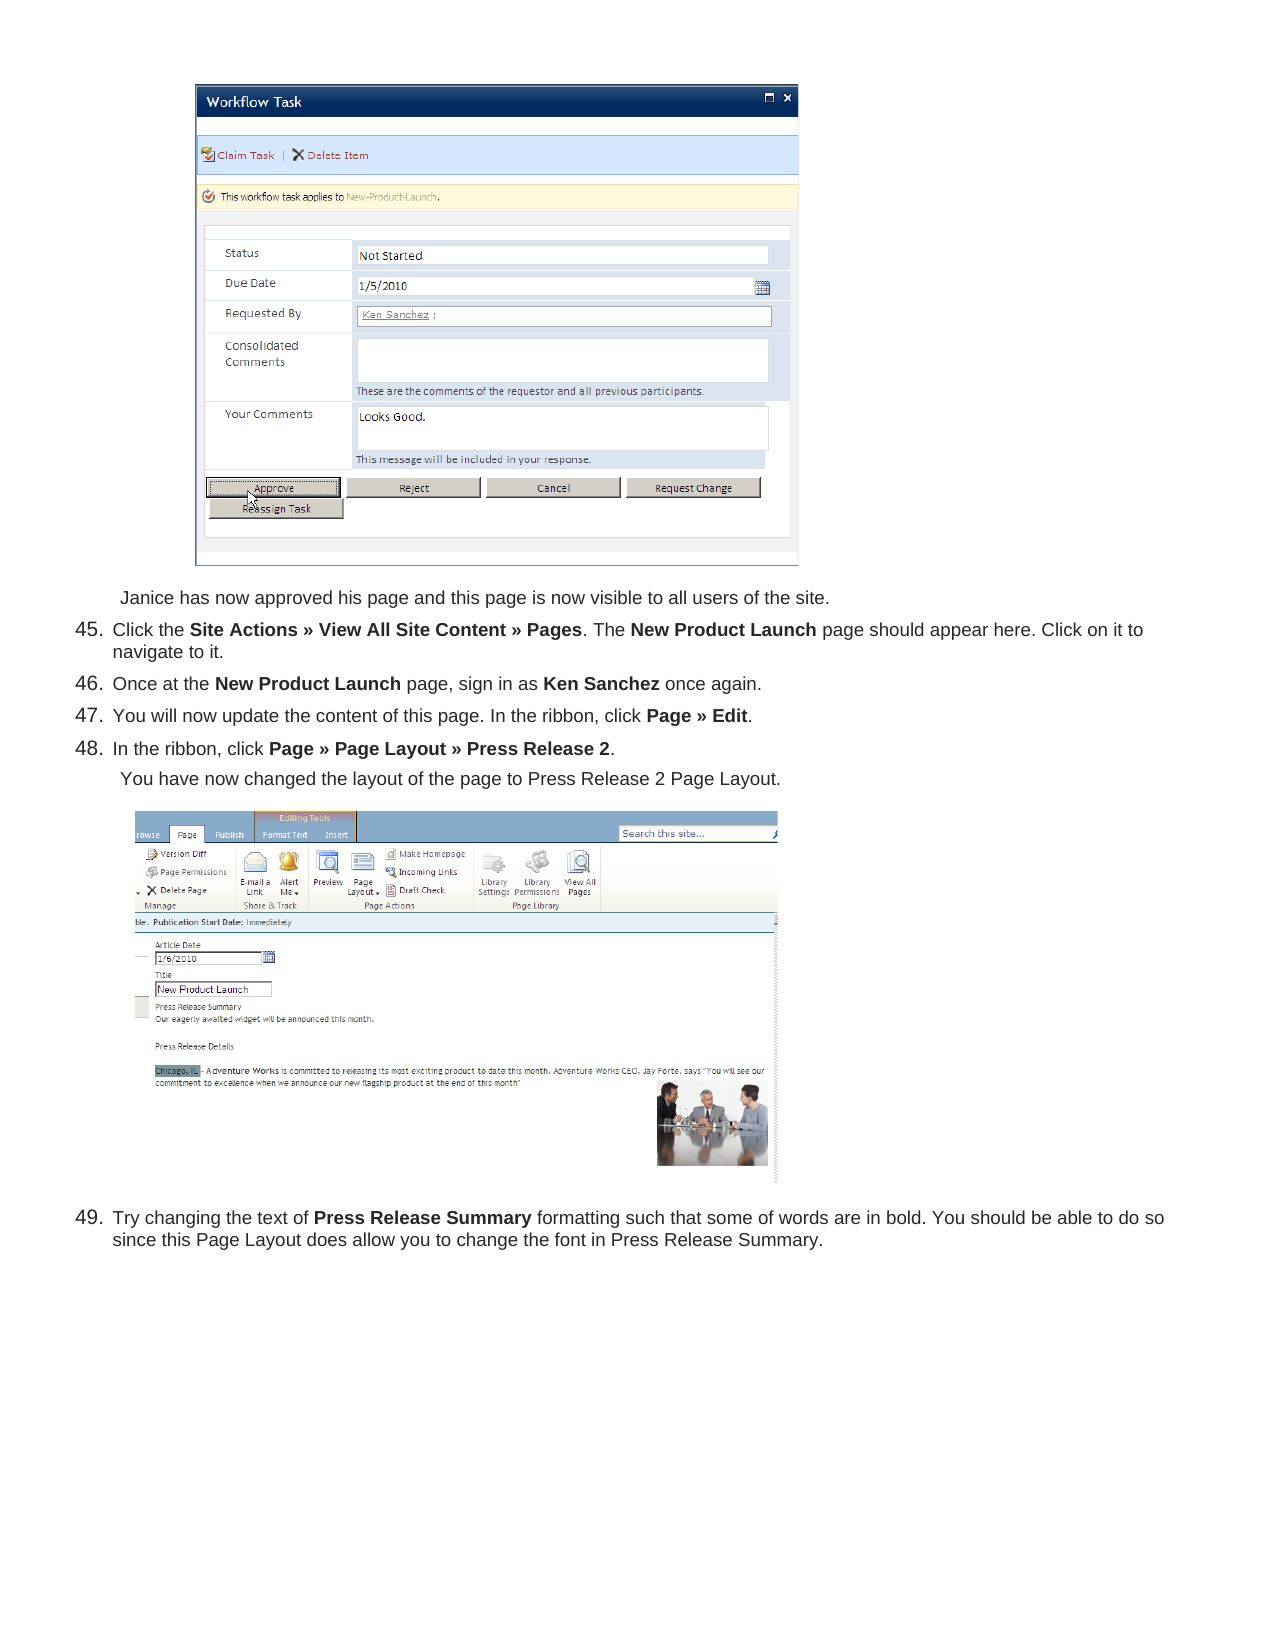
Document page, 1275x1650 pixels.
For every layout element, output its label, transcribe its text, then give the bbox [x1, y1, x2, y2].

text Click the Site Actions » View All Site Content » Pages. The New Product Launch page should appear here. Click on it to navigate to it. [75, 617, 1200, 662]
text You will now update the content of this page. In the ribbon, click Page » Edit. [75, 703, 1200, 727]
text Once at the New Product Launch page, sign in as Ken Sanchez once again. [75, 671, 1200, 695]
list You have now changed the layout of the page to Press Release 2 Page Layout. [120, 768, 1200, 789]
list Janice has now approved his page and this page is now visible to all users of the site. [120, 587, 1200, 608]
picture [135, 811, 778, 1183]
picture [195, 84, 799, 566]
text In the ribbon, click Page » Page Layout » Press Release 2. [75, 735, 1200, 759]
text Try changing the text of Press Release Summary formatting such that some of words are in bold. You should be able to do so since this Page Layout does allow you to change the font in Press Release Summary. [75, 1204, 1200, 1250]
